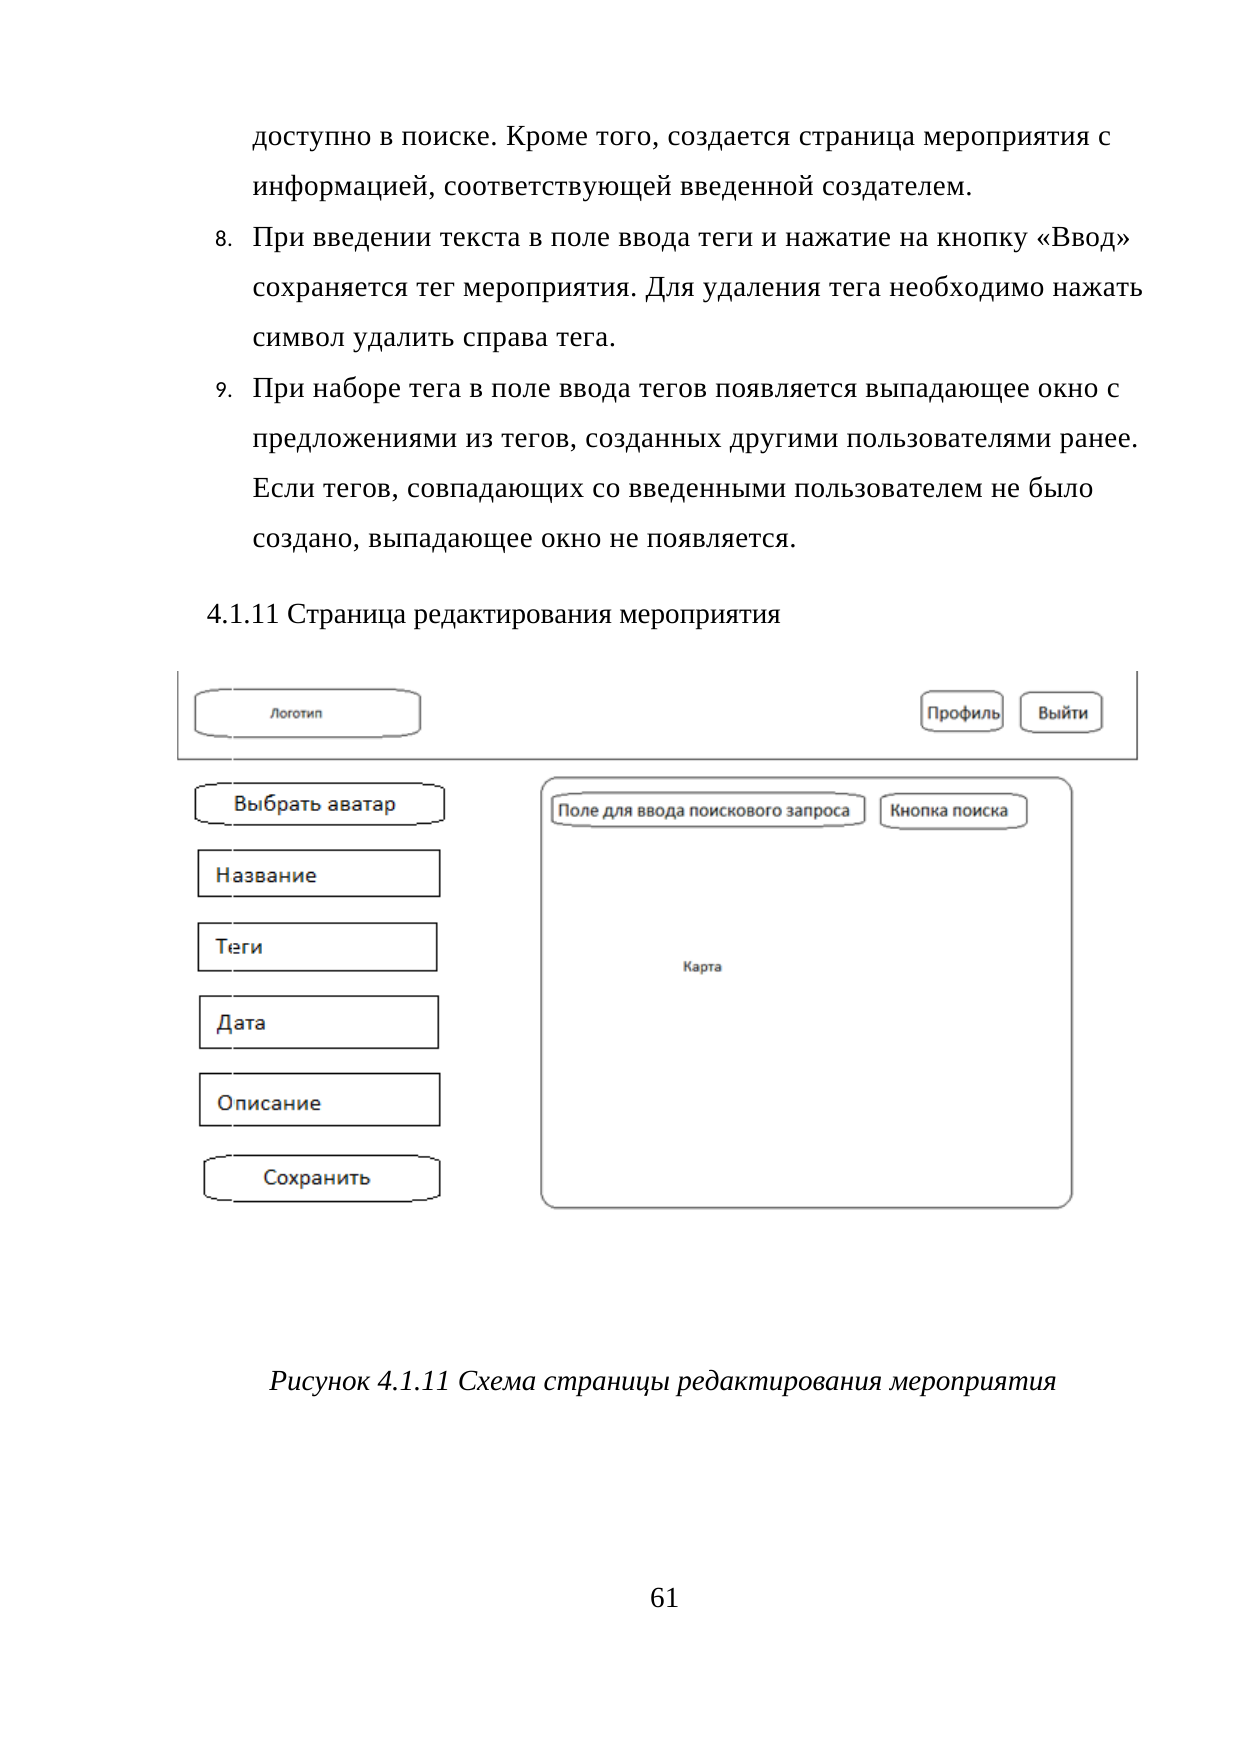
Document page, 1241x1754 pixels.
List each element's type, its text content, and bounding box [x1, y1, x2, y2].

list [215, 118, 1152, 202]
text Рисунок 4.1.11 Схема страницы редактирования мероприятия [177, 1347, 1152, 1397]
list При наборе тега в поле ввода тегов появляется выпадающее окно с предложениями из тегов, созданных другими пользователями ранее. Если тегов, совпадающих со введенными пользователем не было создано, выпадающее окно не появляется. [215, 370, 1152, 554]
subtitle Страница редактирования мероприятия [207, 596, 1152, 629]
picture [177, 671, 1153, 1347]
list При введении текста в поле ввода теги и нажатие на кнопку «Ввод» сохраняется тег мероприятия. Для удаления тега необходимо нажать символ удалить справа тега. [215, 219, 1152, 353]
